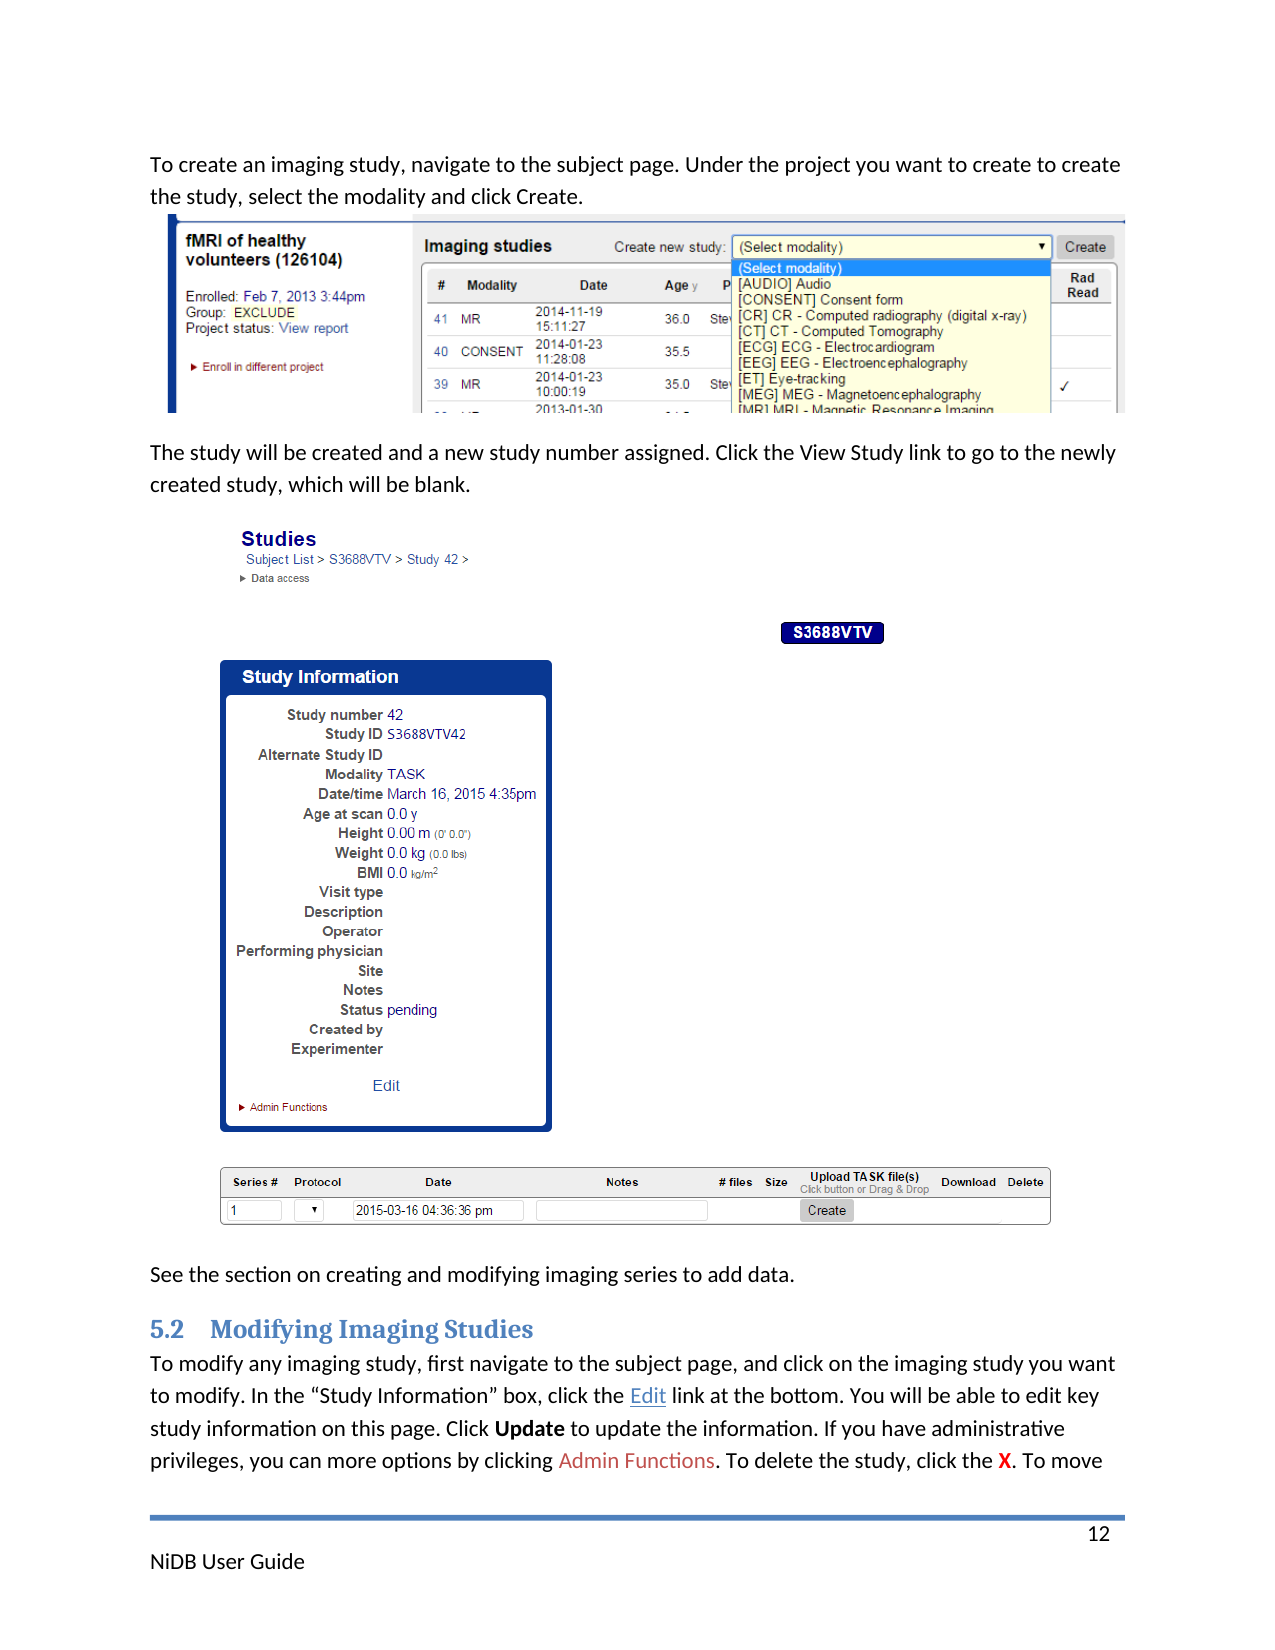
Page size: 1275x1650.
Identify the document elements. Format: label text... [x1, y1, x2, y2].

text The study will be created and a new study number assigned. Click the View Study link to go to the newly created study, which will be blank. [150, 438, 1125, 498]
text To create an imaging study, navigate to the subject page. Under the project you want to create to create the study, select the modality and click Create. [150, 150, 1125, 214]
text See the section on creating and modifying imaging series to add data. [150, 1261, 1125, 1289]
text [150, 1349, 1125, 1474]
subtitle Modifying Imaging Studies [150, 1314, 1125, 1345]
